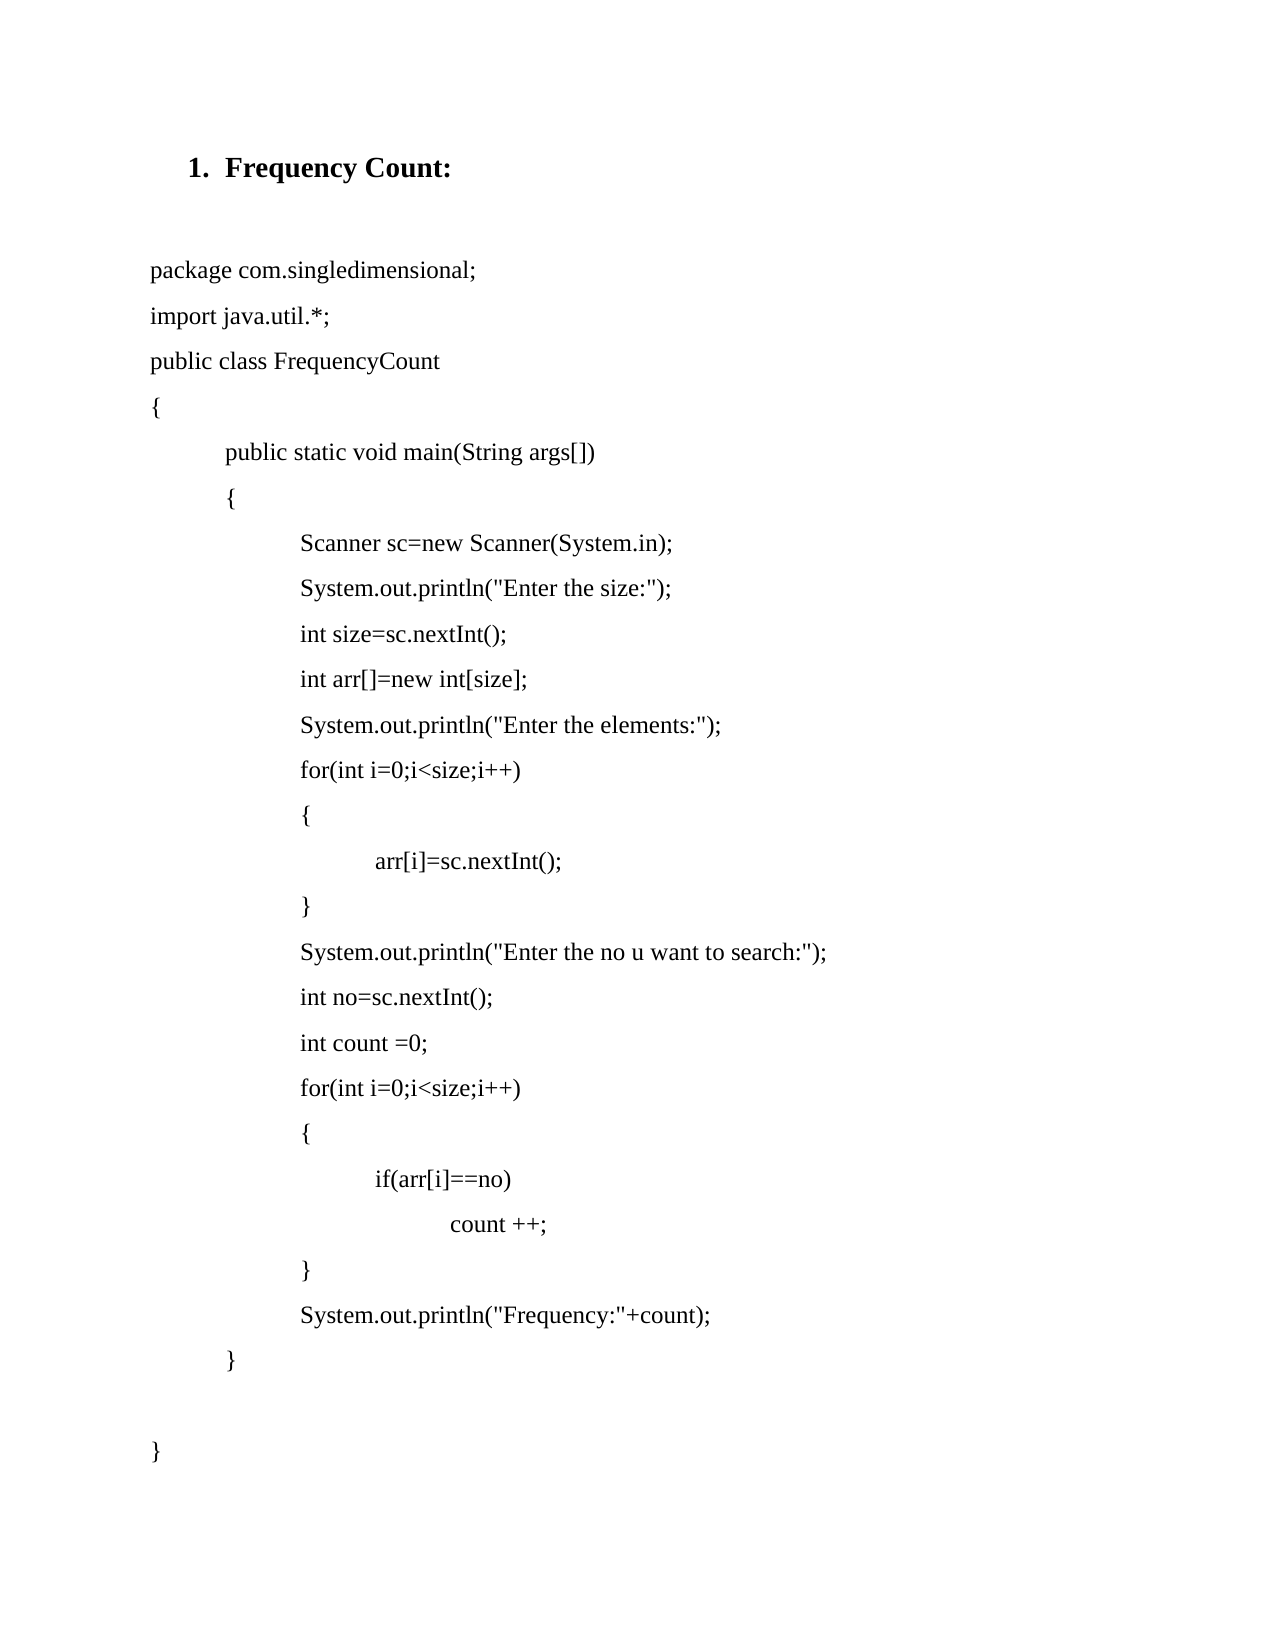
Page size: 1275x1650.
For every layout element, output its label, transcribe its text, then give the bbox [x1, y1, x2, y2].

text { [150, 483, 1125, 511]
text import java.util.*; [150, 301, 1125, 330]
text public class FrequencyCount [150, 346, 1125, 375]
text } [150, 891, 1125, 920]
text { [150, 392, 1125, 421]
text package com.singledimensional; [150, 256, 1125, 284]
list Frequency Count: [187, 150, 1125, 183]
text System.out.println("Enter the no u want to search:"); [150, 937, 1125, 966]
text Scanner sc=new Scanner(System.in); [150, 528, 1125, 557]
text int arr[]=new int[size]; [150, 664, 1125, 693]
text { [150, 1118, 1125, 1147]
text count ++; [150, 1209, 1125, 1238]
text } [150, 1255, 1125, 1283]
text System.out.println("Frequency:"+count); [150, 1300, 1125, 1329]
text } [150, 1436, 1125, 1465]
text int count =0; [150, 1028, 1125, 1056]
text int no=sc.nextInt(); [150, 982, 1125, 1011]
text System.out.println("Enter the size:"); [150, 573, 1125, 602]
text } [150, 1346, 1125, 1374]
text for(int i=0;i<size;i++) [150, 1073, 1125, 1102]
text { [150, 801, 1125, 829]
text if(arr[i]==no) [150, 1164, 1125, 1193]
text public static void main(String args[]) [150, 437, 1125, 466]
text for(int i=0;i<size;i++) [150, 755, 1125, 784]
text System.out.println("Enter the elements:"); [150, 710, 1125, 738]
text arr[i]=sc.nextInt(); [150, 846, 1125, 875]
text int size=sc.nextInt(); [150, 619, 1125, 648]
